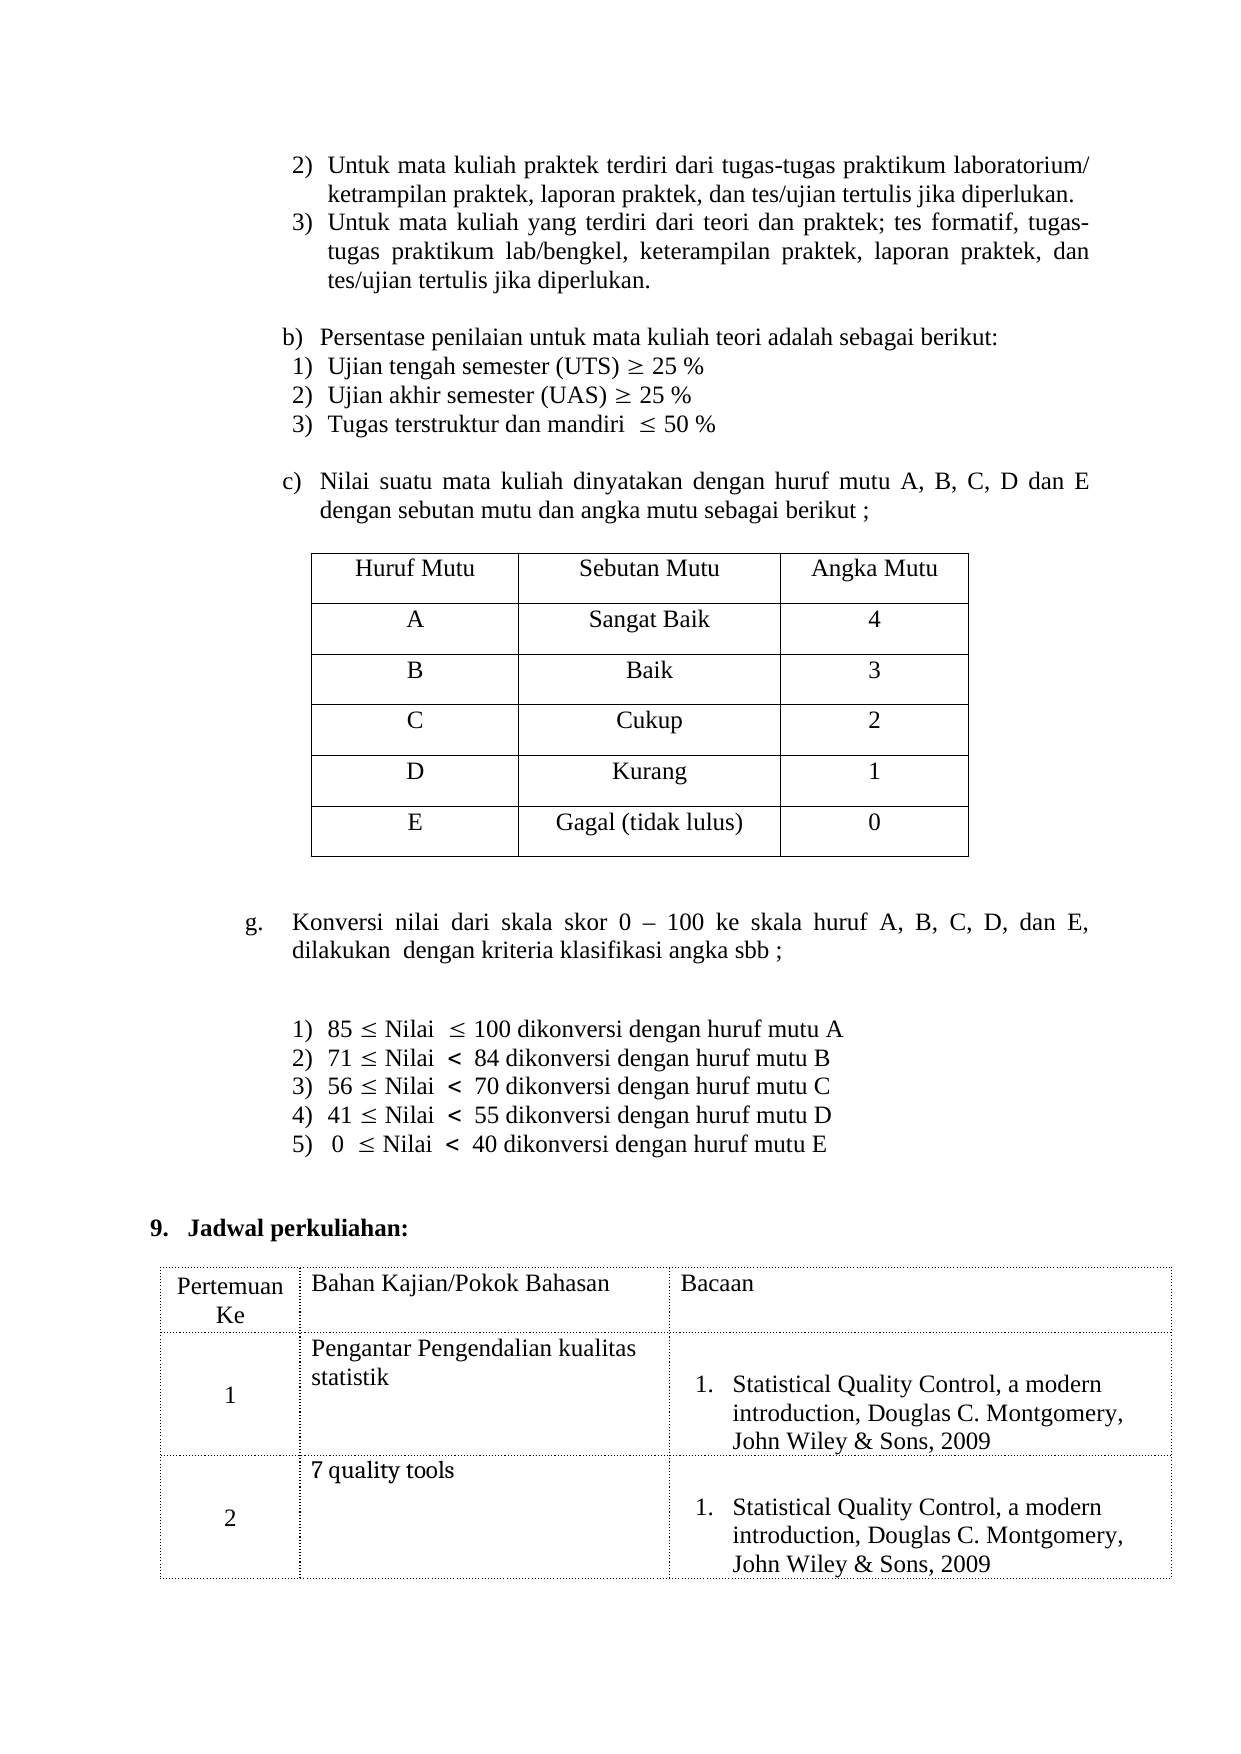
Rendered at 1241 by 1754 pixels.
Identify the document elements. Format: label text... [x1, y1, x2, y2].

table_header Huruf Mutu [312, 554, 518, 603]
list Jadwal perkuliahan: [150, 1213, 1090, 1242]
table_header Sebutan Mutu [519, 554, 780, 603]
text 2) 71 Nilai 84 dikonversi dengan huruf mutu B [292, 1043, 1090, 1071]
text 3) Untuk mata kuliah yang terdiri dari teori dan praktek; tes formatif, tugas-tugas praktikum lab/bengkel, keterampilan praktek, laporan praktek, dan tes/ujian tertulis jika diperlukan. [292, 207, 1090, 294]
text 2) Ujian akhir semester (UAS) 25 % [292, 380, 1090, 409]
table_cell Kurang [519, 756, 780, 806]
table_cell 7 quality tools [300, 1455, 669, 1578]
text 2) Untuk mata kuliah praktek terdiri dari tugas-tugas praktikum laboratorium/ ketrampilan praktek, laporan praktek, dan tes/ujian tertulis jika diperlukan. [292, 150, 1090, 207]
table_header Angka Mutu [781, 554, 968, 603]
table_header Bacaan [669, 1267, 1171, 1332]
table_cell 1 [781, 756, 968, 806]
text 1) Ujian tengah semester (UTS) 25 % [292, 351, 1090, 380]
table_cell 4 [781, 604, 968, 654]
list Tugas terstruktur dan mandiri 50 % [292, 409, 1090, 437]
text 4) 41 Nilai 55 dikonversi dengan huruf mutu D [292, 1100, 1090, 1129]
table_cell E [312, 807, 518, 856]
table_cell Gagal (tidak lulus) [519, 807, 780, 856]
table_cell Pengantar Pengendalian kualitas statistik [300, 1332, 669, 1455]
list Persentase penilaian untuk mata kuliah teori adalah sebagai berikut: [282, 322, 1090, 351]
table_cell 2 [160, 1455, 300, 1578]
table_cell 1. Statistical Quality Control, a modern introduction, Douglas C. Montgomery, John Wiley & Sons, 2009 [669, 1332, 1171, 1455]
text g. Konversi nilai dari skala skor 0 – 100 ke skala huruf A, B, C, D, dan E, dilakukan dengan kriteria klasifikasi angka sbb ; [244, 907, 1090, 964]
table_cell A [312, 604, 518, 654]
table_cell 2 [781, 705, 968, 755]
table_cell D [312, 756, 518, 806]
text 1) 85 Nilai 100 dikonversi dengan huruf mutu A [292, 1014, 1090, 1043]
list Nilai suatu mata kuliah dinyatakan dengan huruf mutu A, B, C, D dan E dengan sebutan mutu dan angka mutu sebagai berikut ; [282, 466, 1090, 524]
table_cell C [312, 705, 518, 755]
table_cell Cukup [519, 705, 780, 755]
table_cell 1 [160, 1332, 300, 1455]
table_cell 3 [781, 655, 968, 704]
text 3) 56 Nilai 70 dikonversi dengan huruf mutu C [292, 1071, 1090, 1100]
table_cell 0 [781, 807, 968, 856]
table_cell Baik [519, 655, 780, 704]
table_header Pertemuan Ke [160, 1267, 300, 1332]
table_cell Sangat Baik [519, 604, 780, 654]
text 5) 0 Nilai 40 dikonversi dengan huruf mutu E [292, 1129, 1090, 1158]
table_cell B [312, 655, 518, 704]
table_header Bahan Kajian/Pokok Bahasan [300, 1267, 669, 1332]
table_cell 1. Statistical Quality Control, a modern introduction, Douglas C. Montgomery, John Wiley & Sons, 2009 [669, 1455, 1171, 1578]
